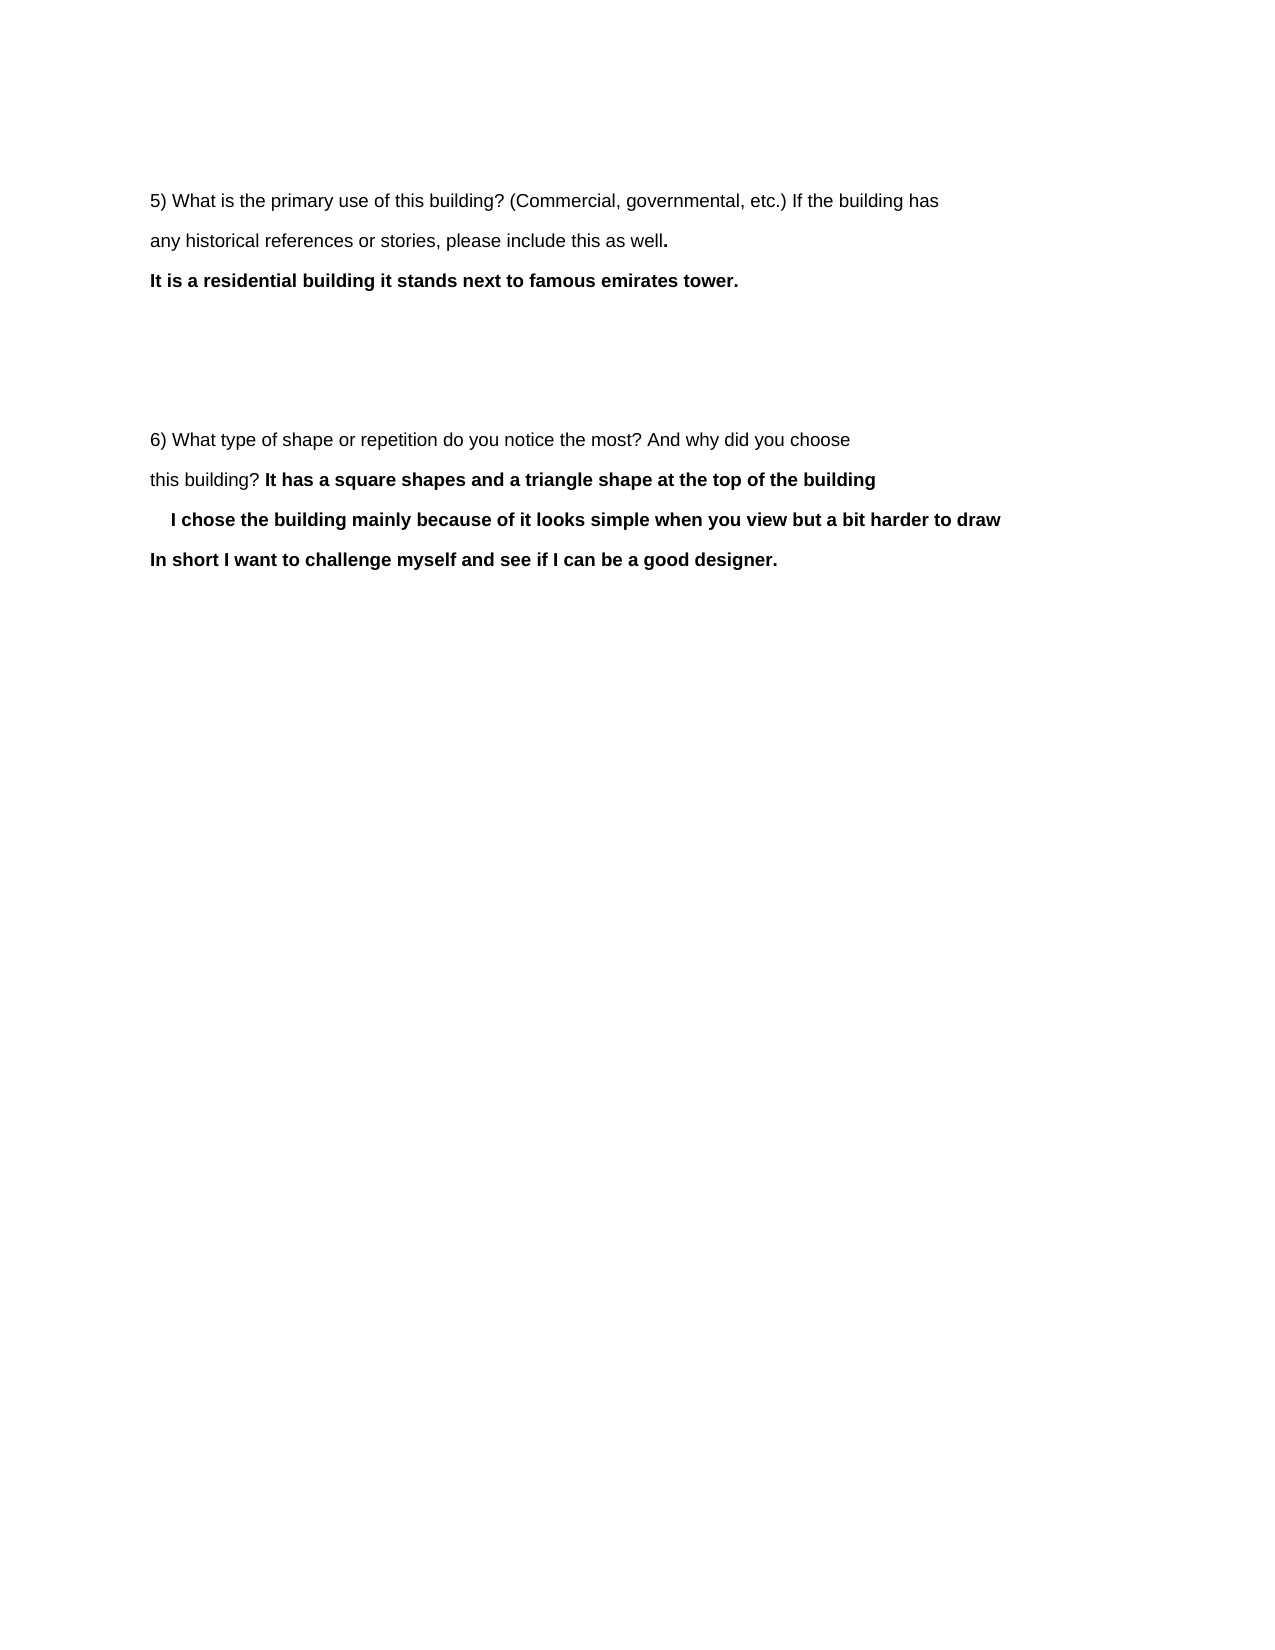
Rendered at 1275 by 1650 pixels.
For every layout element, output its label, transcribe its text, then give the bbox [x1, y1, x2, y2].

text this building? It has a square shapes and a triangle shape at the top of the building [150, 469, 1125, 491]
text any historical references or stories, please include this as well. [150, 230, 1125, 251]
text It is a residential building it stands next to famous emirates tower. [150, 270, 1125, 291]
text 5) What is the primary use of this building? (Commercial, governmental, etc.) If the building has [150, 190, 1125, 211]
text In short I want to challenge myself and see if I can be a good designer. [150, 549, 1125, 571]
text 6) What type of shape or repetition do you notice the most? And why did you choose [150, 429, 1125, 451]
text I chose the building mainly because of it looks simple when you view but a bit harder to draw [150, 509, 1125, 531]
